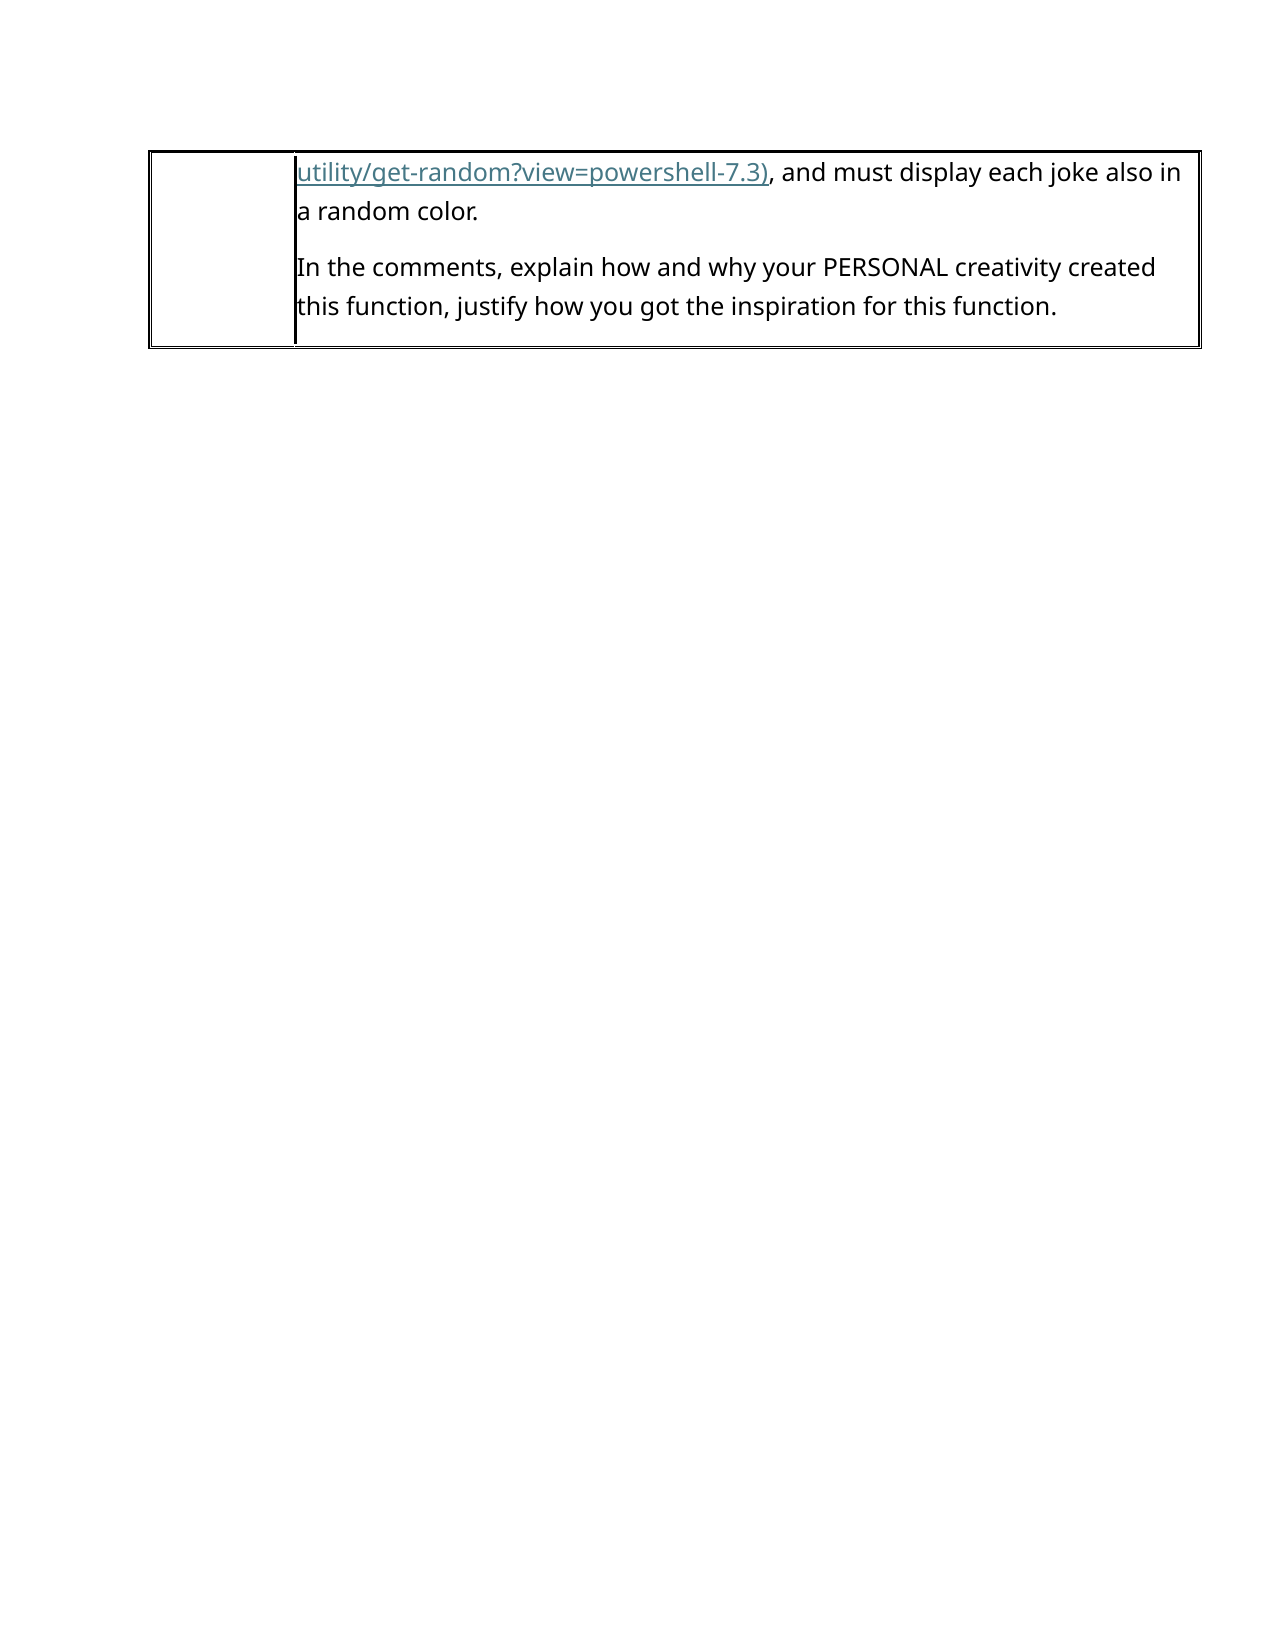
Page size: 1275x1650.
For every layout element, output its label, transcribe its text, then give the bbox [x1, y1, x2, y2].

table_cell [295, 153, 1198, 346]
table_cell Calculator Function [152, 152, 295, 346]
